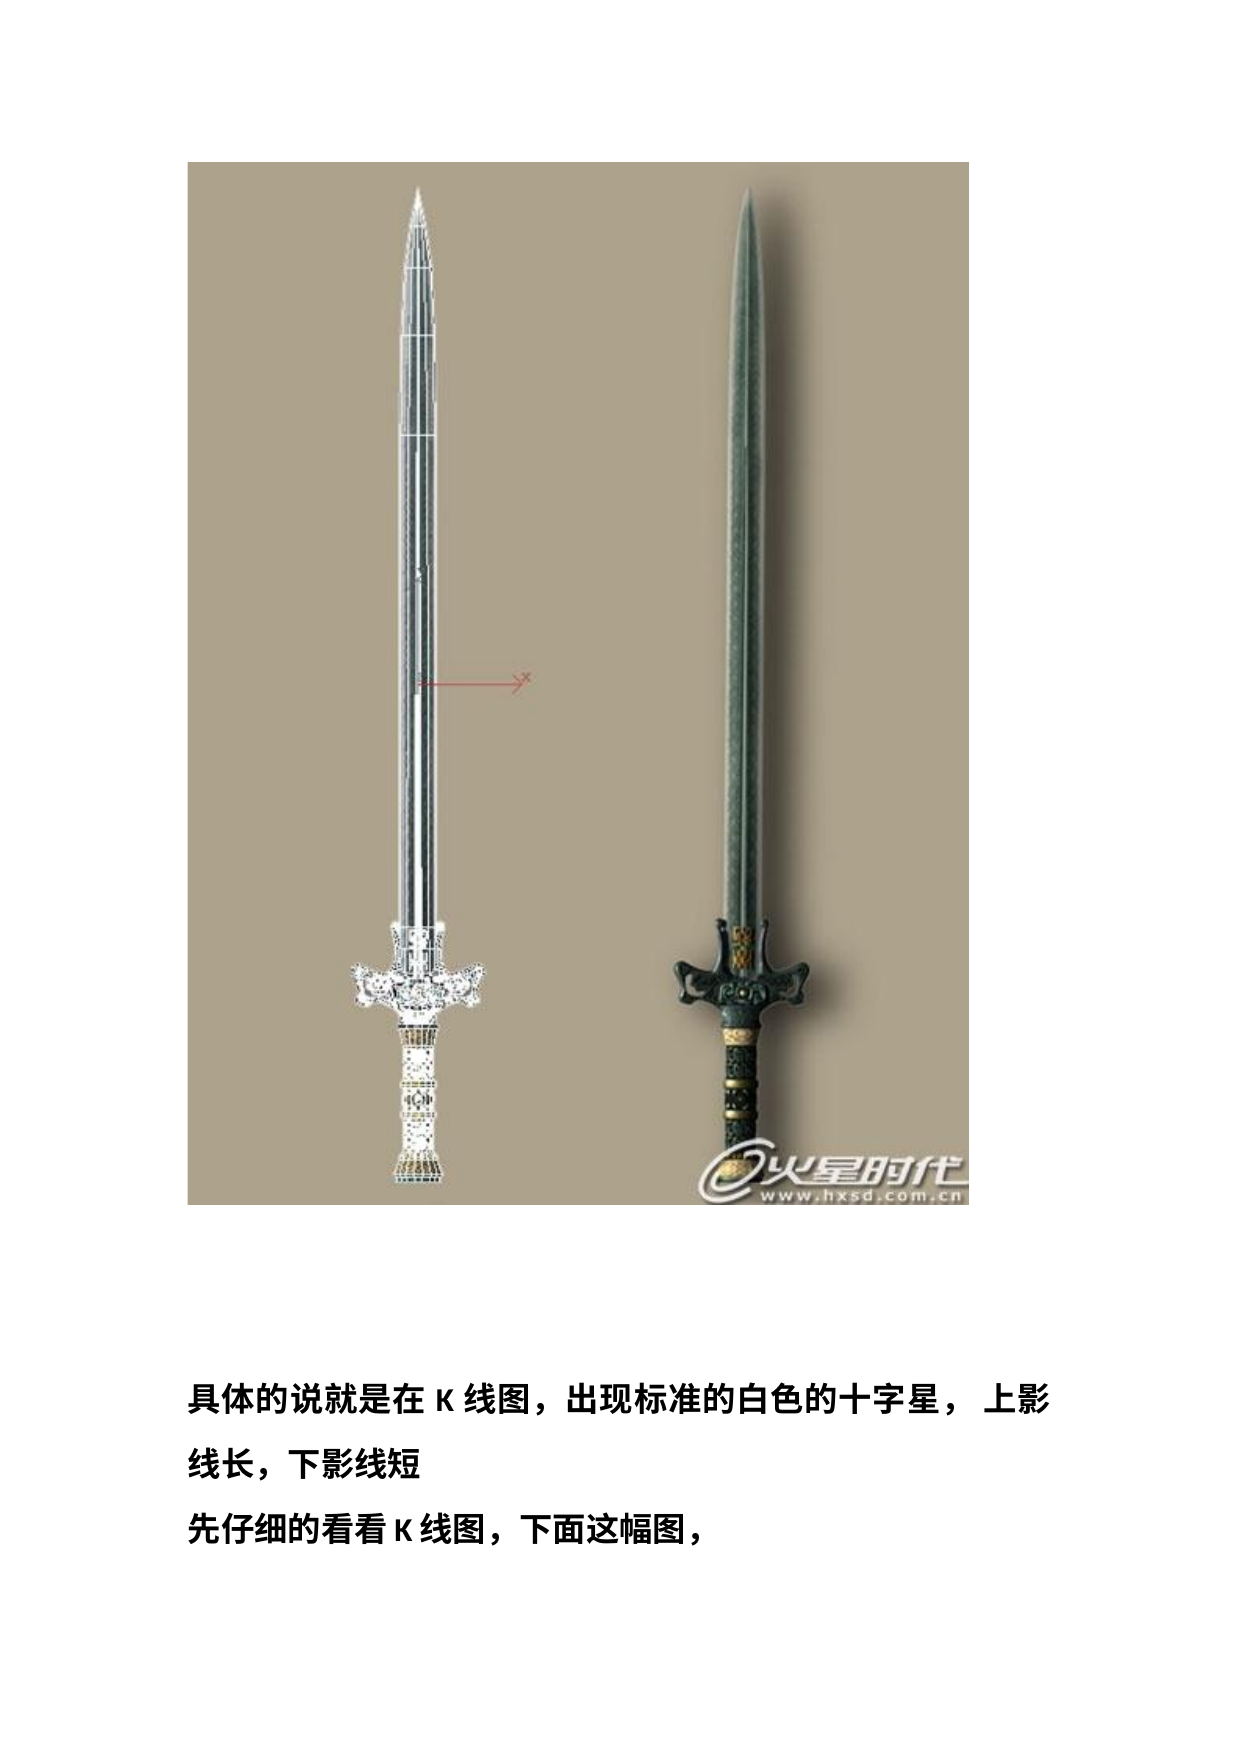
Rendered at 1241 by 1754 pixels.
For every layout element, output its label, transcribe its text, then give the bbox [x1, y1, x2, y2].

text 先仔细的看看K线图，下面这幅图， [187, 1494, 1053, 1559]
picture [187, 162, 969, 1205]
text 具体的说就是在 K 线图，出现标准的白色的十字星， 上影线长，下影线短 [187, 1364, 1053, 1494]
